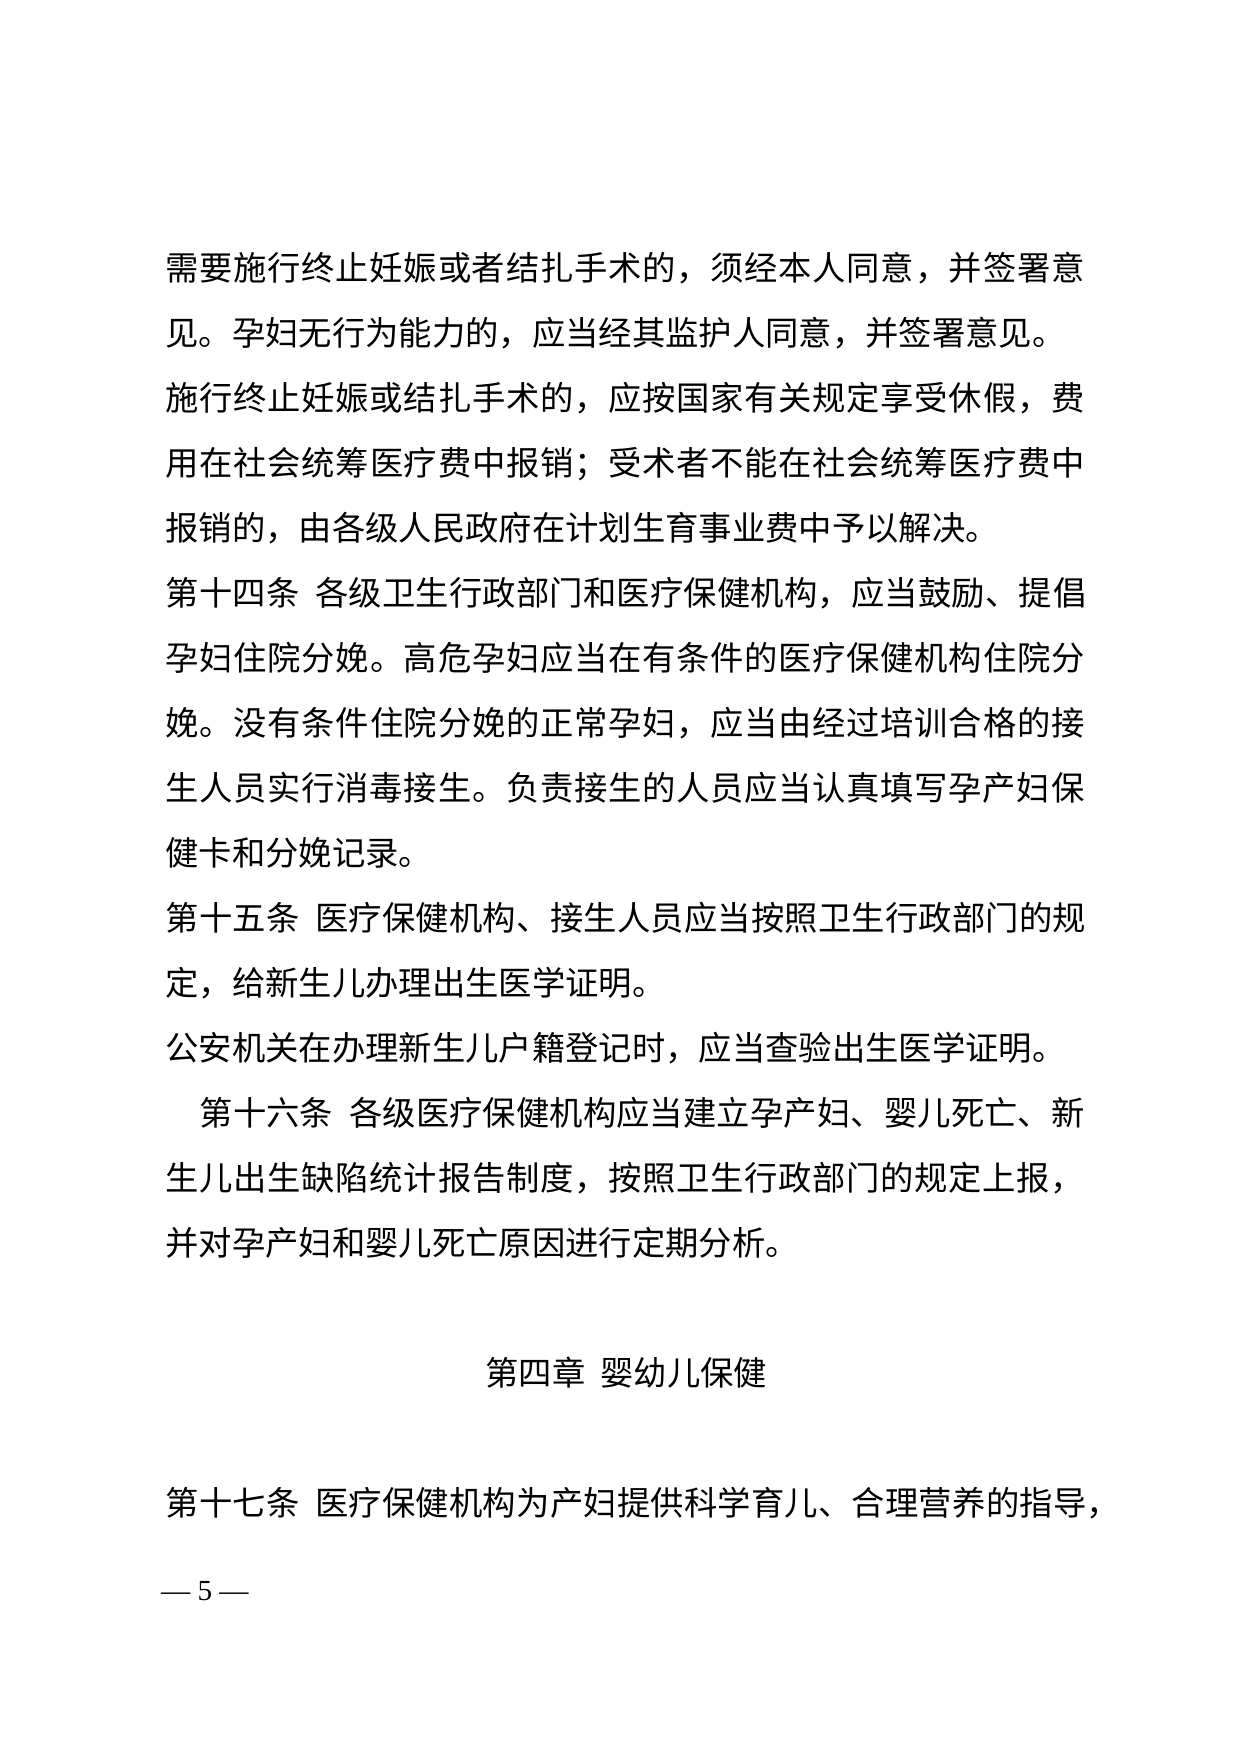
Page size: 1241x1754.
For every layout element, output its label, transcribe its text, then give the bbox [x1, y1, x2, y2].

text 公安机关在办理新生儿户籍登记时，应当查验出生医学证明。 [165, 1013, 1087, 1078]
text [165, 233, 1087, 363]
text 施行终止妊娠或结扎手术的，应按国家有关规定享受休假，费用在社会统筹医疗费中报销；受术者不能在社会统筹医疗费中报销的，由各级人民政府在计划生育事业费中予以解决。 [165, 363, 1087, 558]
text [165, 1468, 1087, 1533]
text 第十四条 各级卫生行政部门和医疗保健机构，应当鼓励、提倡孕妇住院分娩。高危孕妇应当在有条件的医疗保健机构住院分娩。没有条件住院分娩的正常孕妇，应当由经过培训合格的接生人员实行消毒接生。负责接生的人员应当认真填写孕产妇保健卡和分娩记录。 [165, 558, 1087, 883]
text 第十五条 医疗保健机构、接生人员应当按照卫生行政部门的规定，给新生儿办理出生医学证明。 [165, 883, 1087, 1013]
list 第十六条 各级医疗保健机构应当建立孕产妇、婴儿死亡、新生儿出生缺陷统计报告制度，按照卫生行政部门的规定上报，并对孕产妇和婴儿死亡原因进行定期分析。 [165, 1078, 1087, 1273]
text 第四章 婴幼儿保健 [165, 1338, 1087, 1403]
